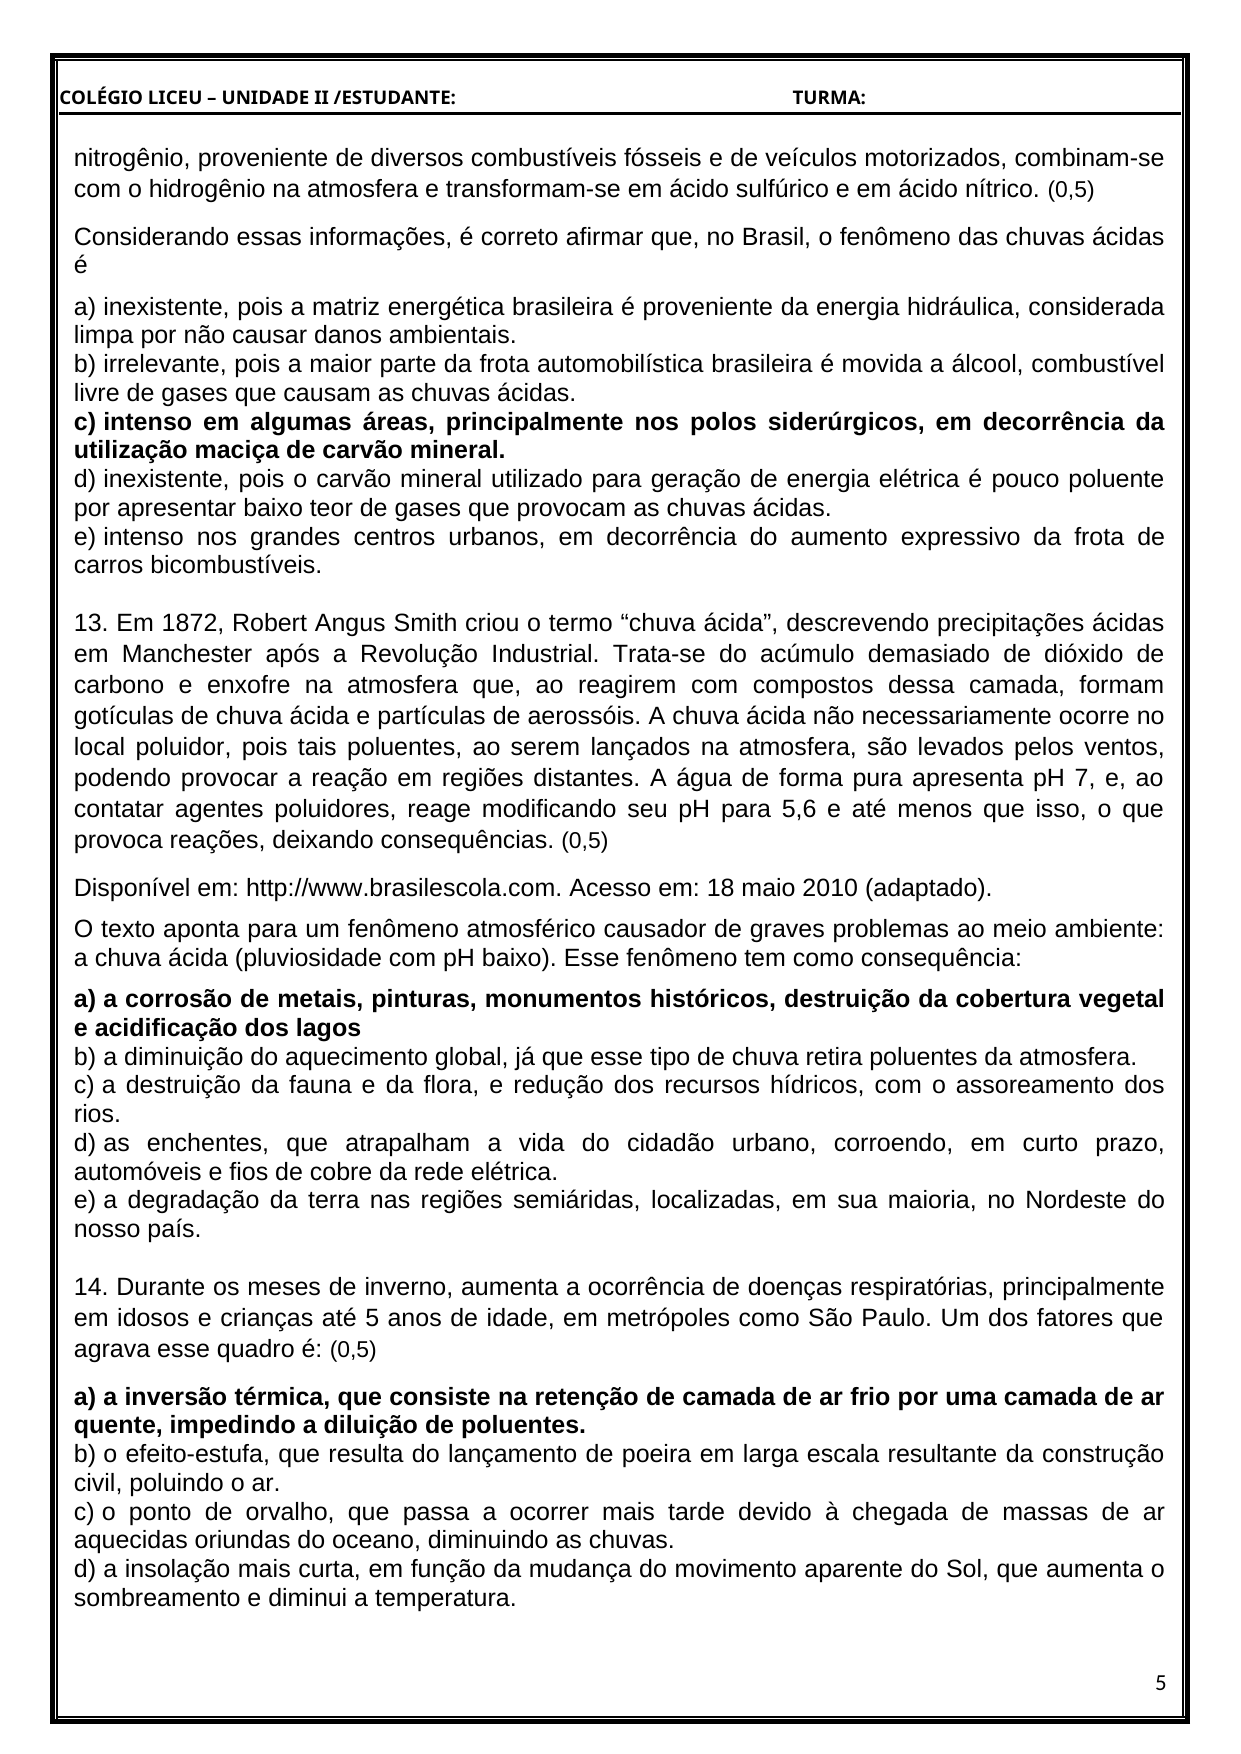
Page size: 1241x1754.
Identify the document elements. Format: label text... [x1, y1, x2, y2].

text e) intenso nos grandes centros urbanos, em decorrência do aumento expressivo da frota de carros bicombustíveis. [74, 522, 1167, 579]
text c) a destruição da fauna e da flora, e redução dos recursos hídricos, com o assoreamento dos rios. [74, 1071, 1167, 1128]
text O texto aponta para um fenômeno atmosférico causador de graves problemas ao meio ambiente: a chuva ácida (pluviosidade com pH baixo). Esse fenômeno tem como consequência: [74, 914, 1167, 972]
text b) o efeito-estufa, que resulta do lançamento de poeira em larga escala resultante da construção civil, poluindo o ar. [74, 1439, 1167, 1497]
text a) inexistente, pois a matriz energética brasileira é proveniente da energia hidráulica, considerada limpa por não causar danos ambientais. [74, 292, 1167, 349]
text c) intenso em algumas áreas, principalmente nos polos siderúrgicos, em decorrência da utilização maciça de carvão mineral. [74, 407, 1167, 464]
text d) a insolação mais curta, em função da mudança do movimento aparente do Sol, que aumenta o sombreamento e diminui a temperatura. [74, 1554, 1167, 1612]
text c) o ponto de orvalho, que passa a ocorrer mais tarde devido à chegada de massas de ar aquecidas oriundas do oceano, diminuindo as chuvas. [74, 1497, 1167, 1554]
text d) inexistente, pois o carvão mineral utilizado para geração de energia elétrica é pouco poluente por apresentar baixo teor de gases que provocam as chuvas ácidas. [74, 464, 1167, 522]
text Disponível em: http://www.brasilescola.com. Acesso em: 18 maio 2010 (adaptado). [74, 873, 1167, 902]
text a) a inversão térmica, que consiste na retenção de camada de ar frio por uma camada de ar quente, impedindo a diluição de poluentes. [74, 1382, 1167, 1439]
text 14. Durante os meses de inverno, aumenta a ocorrência de doenças respiratórias, principalmente em idosos e crianças até 5 anos de idade, em metrópoles como São Paulo. Um dos fatores que agrava esse quadro é: (0,5) [74, 1272, 1167, 1363]
text a) a corrosão de metais, pinturas, monumentos históricos, destruição da cobertura vegetal e acidificação dos lagos [74, 984, 1167, 1042]
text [74, 143, 1167, 203]
text d) as enchentes, que atrapalham a vida do cidadão urbano, corroendo, em curto prazo, automóveis e fios de cobre da rede elétrica. [74, 1128, 1167, 1186]
text Considerando essas informações, é correto afirmar que, no Brasil, o fenômeno das chuvas ácidas é [74, 222, 1167, 279]
text b) a diminuição do aquecimento global, já que esse tipo de chuva retira poluentes da atmosfera. [74, 1042, 1167, 1071]
text b) irrelevante, pois a maior parte da frota automobilística brasileira é movida a álcool, combustível livre de gases que causam as chuvas ácidas. [74, 349, 1167, 407]
text e) a degradação da terra nas regiões semiáridas, localizadas, em sua maioria, no Nordeste do nosso país. [74, 1186, 1167, 1243]
text 13. Em 1872, Robert Angus Smith criou o termo “chuva ácida”, descrevendo precipitações ácidas em Manchester após a Revolução Industrial. Trata-se do acúmulo demasiado de dióxido de carbono e enxofre na atmosfera que, ao reagirem com compostos dessa camada, formam gotículas de chuva ácida e partículas de aerossóis. A chuva ácida não necessariamente ocorre no local poluidor, pois tais poluentes, ao serem lançados na atmosfera, são levados pelos ventos, podendo provocar a reação em regiões distantes. A água de forma pura apresenta pH 7, e, ao contatar agentes poluidores, reage modificando seu pH para 5,6 e até menos que isso, o que provoca reações, deixando consequências. (0,5) [74, 608, 1167, 854]
